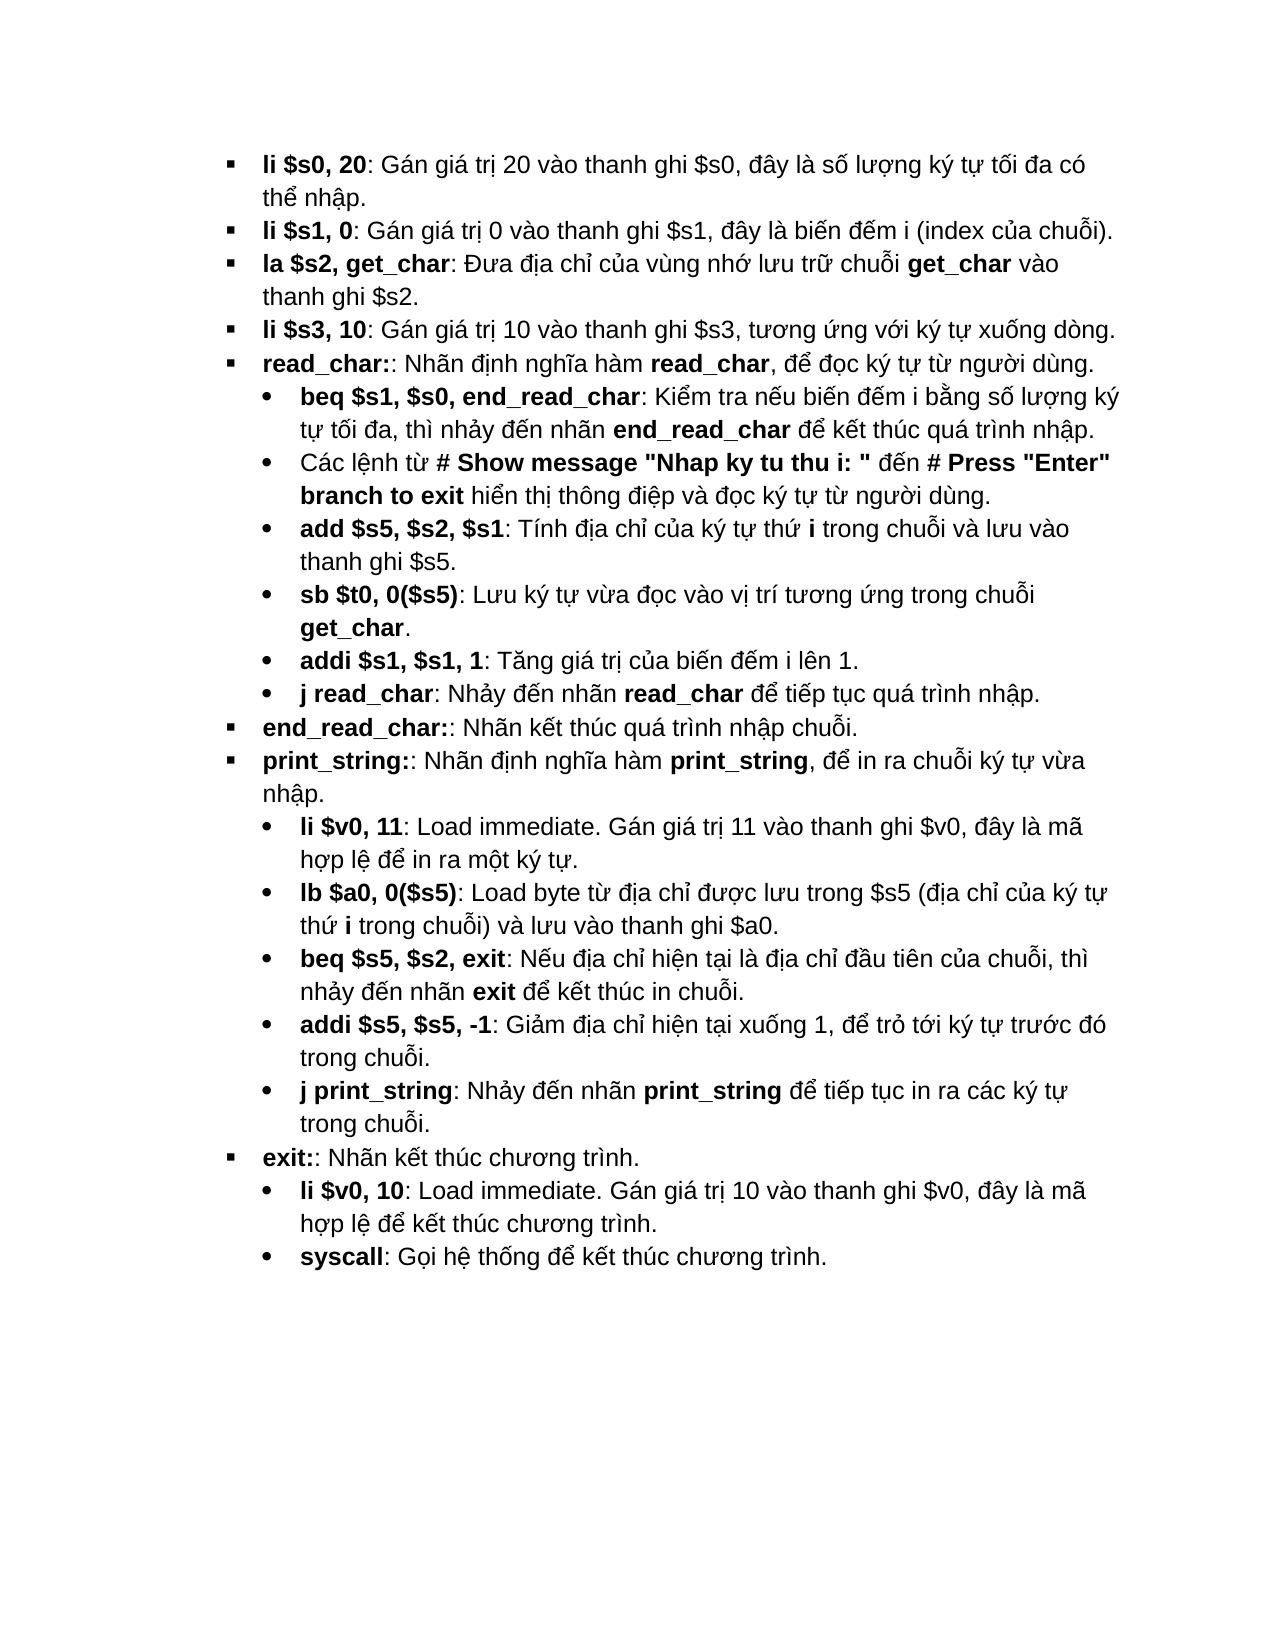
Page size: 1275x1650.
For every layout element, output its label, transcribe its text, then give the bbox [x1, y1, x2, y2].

list addi $s5, $s5, -1: Giảm địa chỉ hiện tại xuống 1, để trỏ tới ký tự trước đó trong chuỗi. [262, 1010, 1125, 1072]
list syscall: Gọi hệ thống để kết thúc chương trình. [262, 1242, 1125, 1271]
list read_char:: Nhãn định nghĩa hàm read_char, để đọc ký tự từ người dùng. [225, 348, 1125, 377]
list beq $s5, $s2, exit: Nếu địa chỉ hiện tại là địa chỉ đầu tiên của chuỗi, thì nhảy đến nhãn exit để kết thúc in chuỗi. [262, 944, 1125, 1006]
list li $s1, 0: Gán giá trị 0 vào thanh ghi $s1, đây là biến đếm i (index của chuỗi). [225, 216, 1125, 245]
list addi $s1, $s1, 1: Tăng giá trị của biến đếm i lên 1. [262, 646, 1125, 675]
list j read_char: Nhảy đến nhãn read_char để tiếp tục quá trình nhập. [262, 679, 1125, 708]
list print_string:: Nhãn định nghĩa hàm print_string, để in ra chuỗi ký tự vừa nhập. [225, 746, 1125, 807]
list lb $a0, 0($s5): Load byte từ địa chỉ được lưu trong $s5 (địa chỉ của ký tự thứ i trong chuỗi) và lưu vào thanh ghi $a0. [262, 878, 1125, 940]
list exit:: Nhãn kết thúc chương trình. [225, 1142, 1125, 1171]
list li $v0, 11: Load immediate. Gán giá trị 11 vào thanh ghi $v0, đây là mã hợp lệ để in ra một ký tự. [262, 812, 1125, 874]
list beq $s1, $s0, end_read_char: Kiểm tra nếu biến đếm i bằng số lượng ký tự tối đa, thì nhảy đến nhãn end_read_char để kết thúc quá trình nhập. [262, 382, 1125, 443]
list li $s0, 20: Gán giá trị 20 vào thanh ghi $s0, đây là số lượng ký tự tối đa có thể nhập. [225, 150, 1125, 212]
list j print_string: Nhảy đến nhãn print_string để tiếp tục in ra các ký tự trong chuỗi. [262, 1076, 1125, 1138]
list end_read_char:: Nhãn kết thúc quá trình nhập chuỗi. [225, 712, 1125, 741]
list sb $t0, 0($s5): Lưu ký tự vừa đọc vào vị trí tương ứng trong chuỗi get_char. [262, 580, 1125, 642]
list add $s5, $s2, $s1: Tính địa chỉ của ký tự thứ i trong chuỗi và lưu vào thanh ghi $s5. [262, 514, 1125, 576]
list li $v0, 10: Load immediate. Gán giá trị 10 vào thanh ghi $v0, đây là mã hợp lệ để kết thúc chương trình. [262, 1176, 1125, 1237]
list Các lệnh từ # Show message "Nhap ky tu thu i: " đến # Press "Enter" branch to exit hiển thị thông điệp và đọc ký tự từ người dùng. [262, 448, 1125, 510]
list la $s2, get_char: Đưa địa chỉ của vùng nhớ lưu trữ chuỗi get_char vào thanh ghi $s2. [225, 249, 1125, 311]
list li $s3, 10: Gán giá trị 10 vào thanh ghi $s3, tương ứng với ký tự xuống dòng. [225, 315, 1125, 344]
